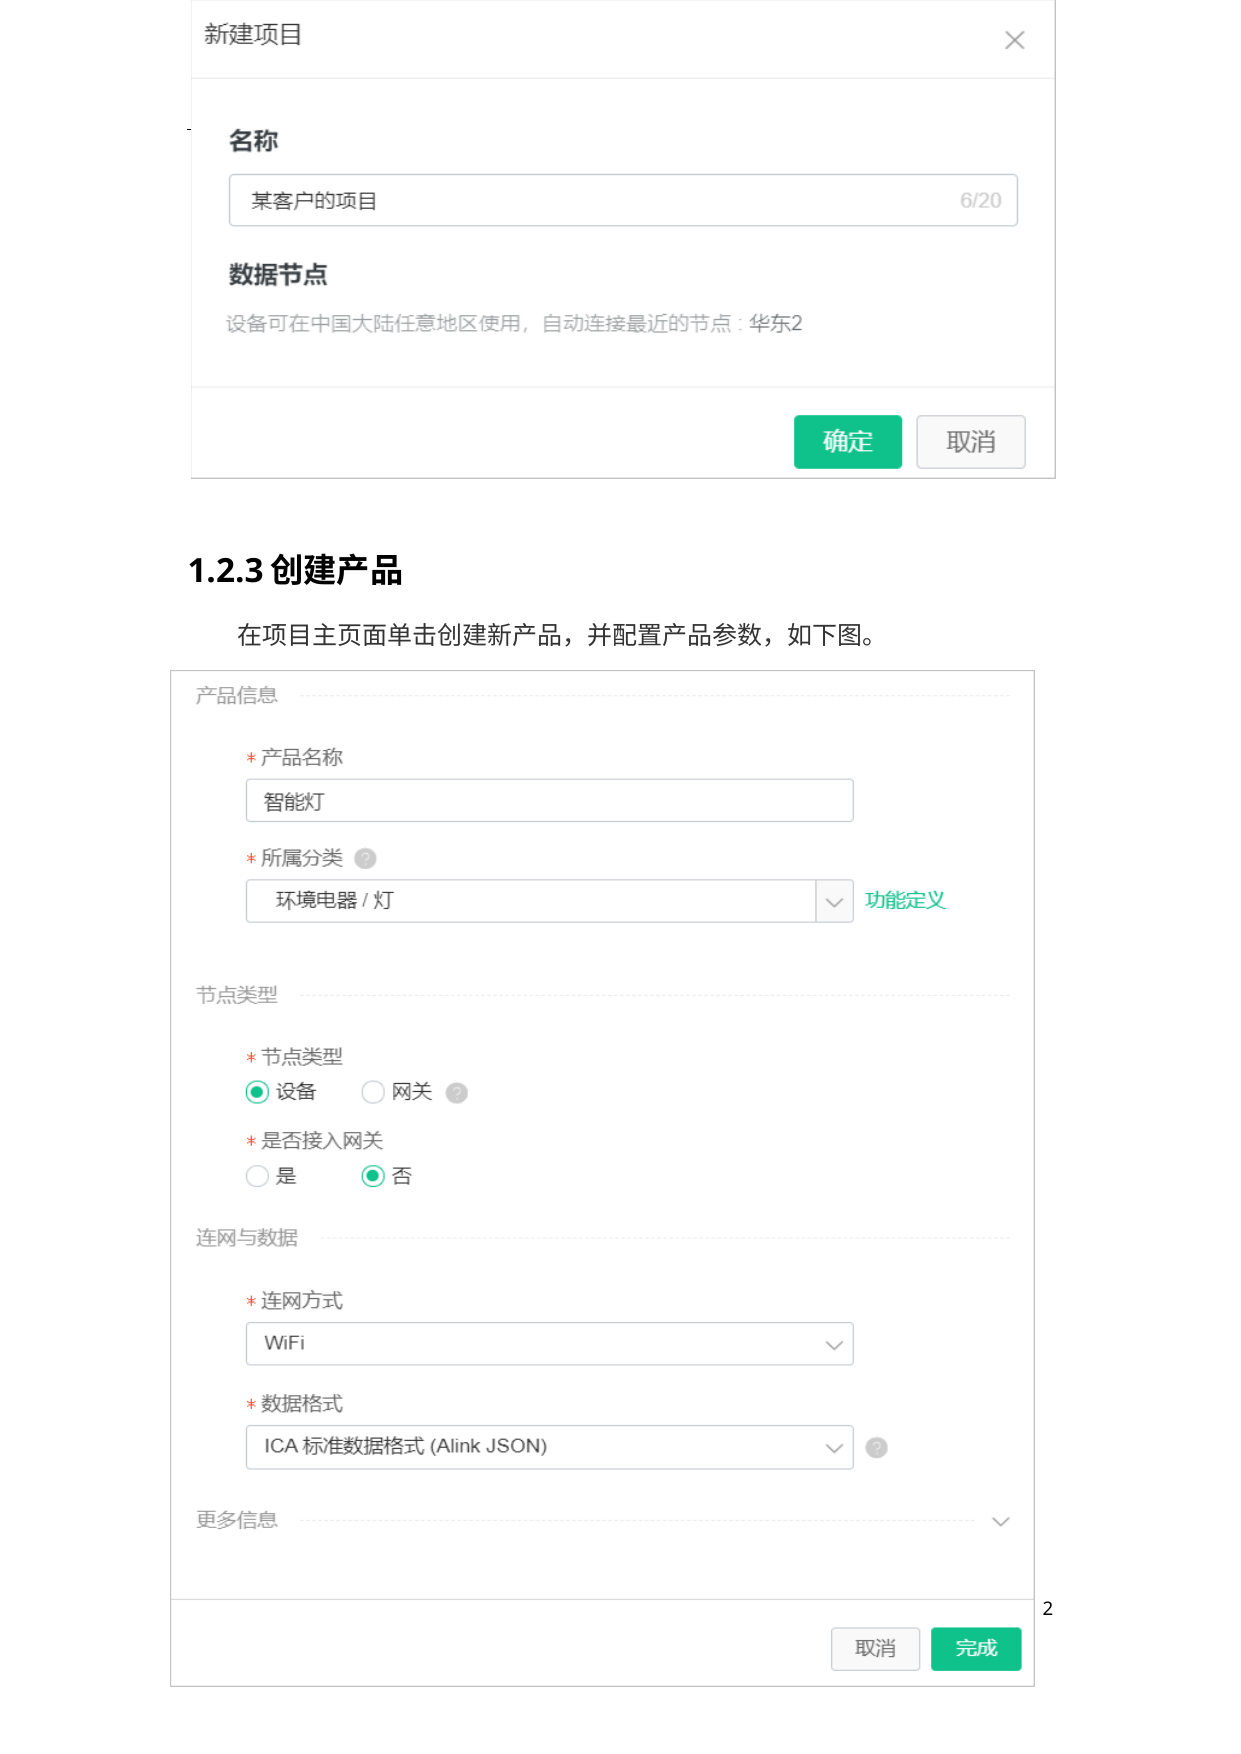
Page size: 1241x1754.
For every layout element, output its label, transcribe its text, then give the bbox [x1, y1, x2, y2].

picture [170, 670, 1035, 1687]
text 在项目主页面单击创建新产品，并配置产品参数，如下图。 [187, 608, 1053, 654]
picture [191, 0, 1056, 479]
subtitle 1.2.3创建产品 [187, 545, 1053, 591]
